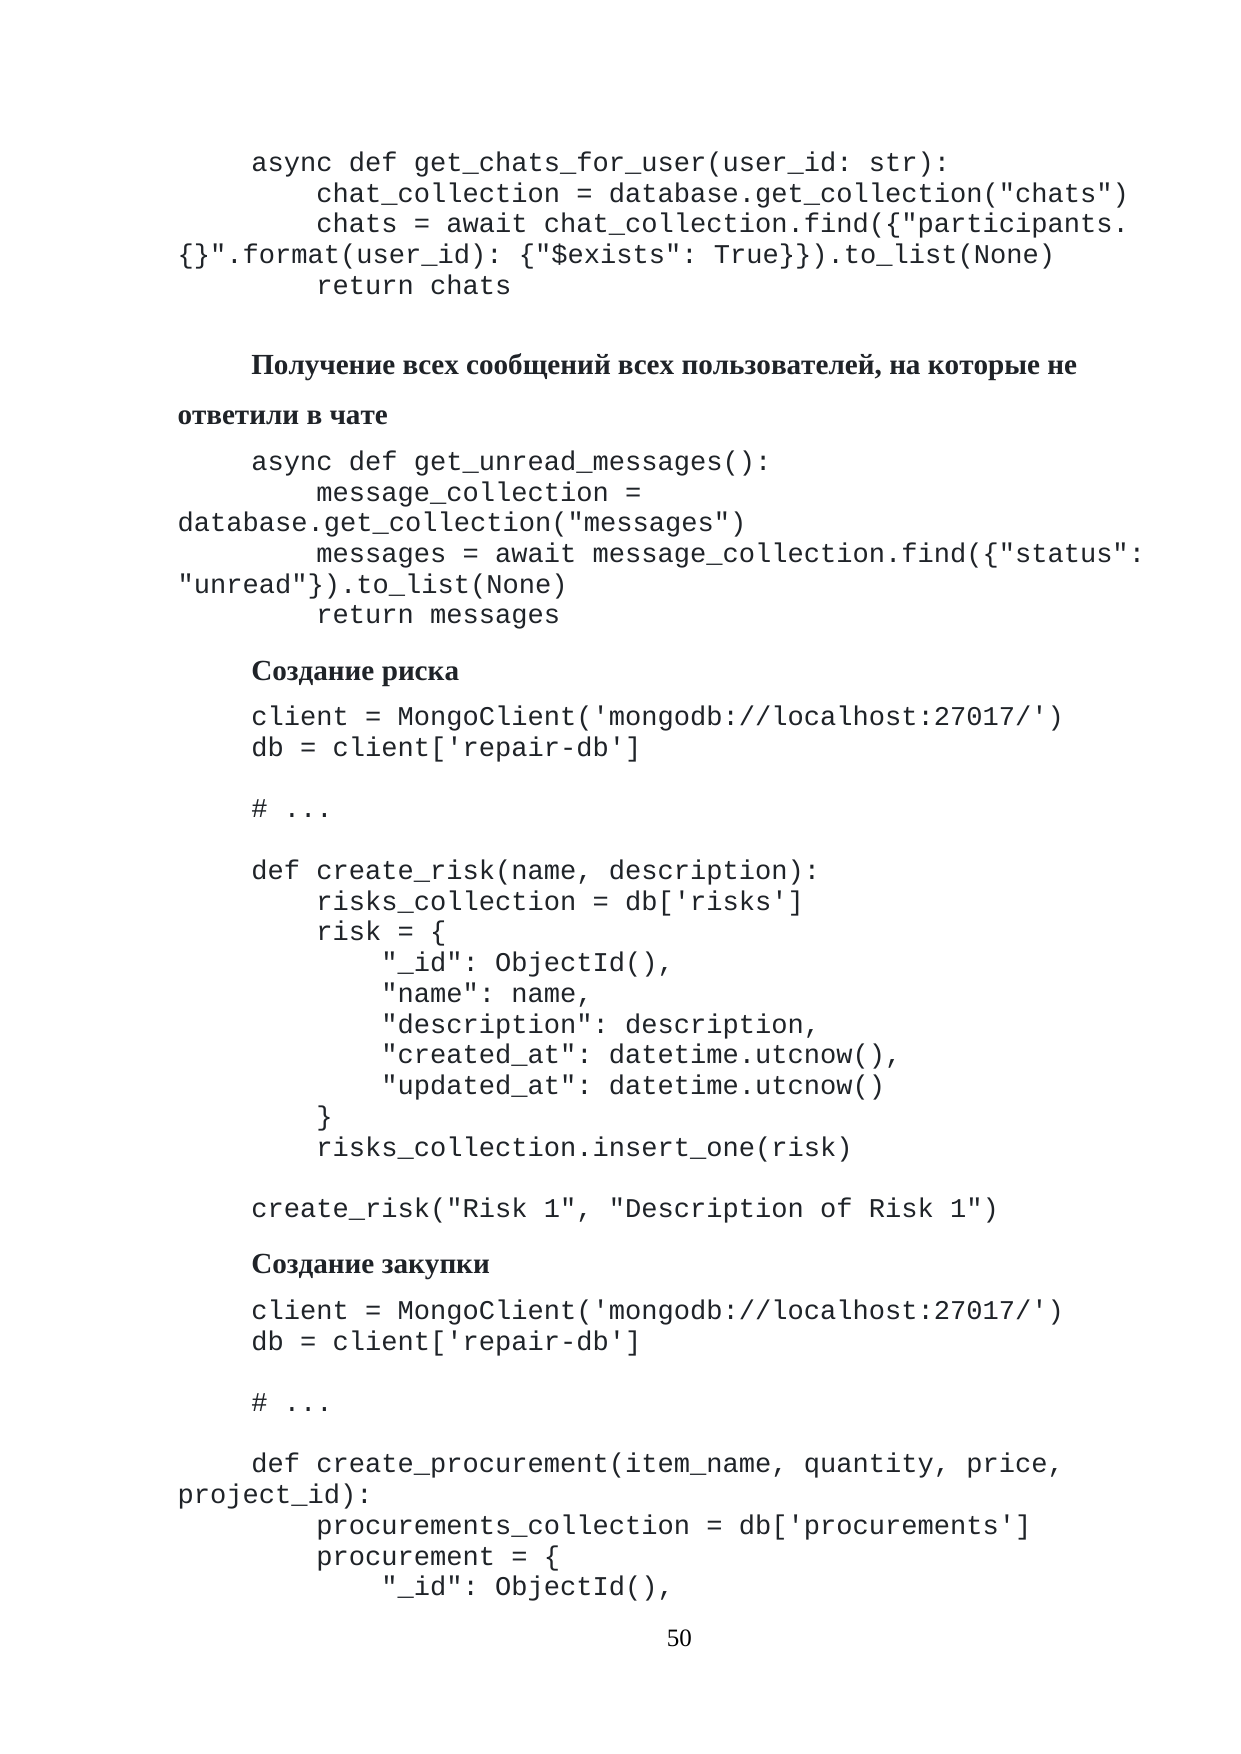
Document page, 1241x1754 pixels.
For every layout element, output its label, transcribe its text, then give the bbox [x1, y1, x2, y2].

text procurements_collection = db['procurements'] [177, 1512, 1181, 1542]
text risk = { [177, 918, 1181, 949]
text chats = await chat_collection.find({"participants.{}".format(user_id): {"$exists": True}}).to_list(None) [177, 210, 1181, 272]
text "created_at": datetime.utcnow(), [177, 1041, 1181, 1072]
subtitle Создание закупки [177, 1246, 1181, 1280]
text # ... [177, 795, 1181, 826]
text "_id": ObjectId(), [177, 1573, 1181, 1604]
text def create_procurement(item_name, quantity, price, project_id): [177, 1450, 1181, 1512]
text db = client['repair-db'] [177, 734, 1181, 764]
subtitle Получение всех сообщений всех пользователей, на которые не ответили в чате [177, 347, 1181, 431]
text client = MongoClient('mongodb://localhost:27017/') [177, 703, 1181, 734]
text # ... [177, 1389, 1181, 1419]
text "description": description, [177, 1010, 1181, 1041]
text } [177, 1103, 1181, 1133]
text def create_risk(name, description): [177, 857, 1181, 887]
subtitle Создание риска [177, 653, 1181, 686]
text risks_collection.insert_one(risk) [177, 1133, 1181, 1164]
text return messages [177, 601, 1181, 632]
text async def get_unread_messages(): [177, 448, 1181, 478]
text "_id": ObjectId(), [177, 949, 1181, 980]
text risks_collection = db['risks'] [177, 887, 1181, 918]
text async def get_chats_for_user(user_id: str): [177, 149, 1181, 179]
text chat_collection = database.get_collection("chats") [177, 179, 1181, 210]
text "name": name, [177, 980, 1181, 1010]
text client = MongoClient('mongodb://localhost:27017/') [177, 1297, 1181, 1327]
text procurement = { [177, 1542, 1181, 1573]
text db = client['repair-db'] [177, 1327, 1181, 1358]
text create_risk("Risk 1", "Description of Risk 1") [177, 1195, 1181, 1226]
text message_collection = database.get_collection("messages") [177, 478, 1181, 540]
text messages = await message_collection.find({"status": "unread"}).to_list(None) [177, 540, 1181, 601]
text return chats [177, 272, 1181, 302]
text "updated_at": datetime.utcnow() [177, 1072, 1181, 1103]
